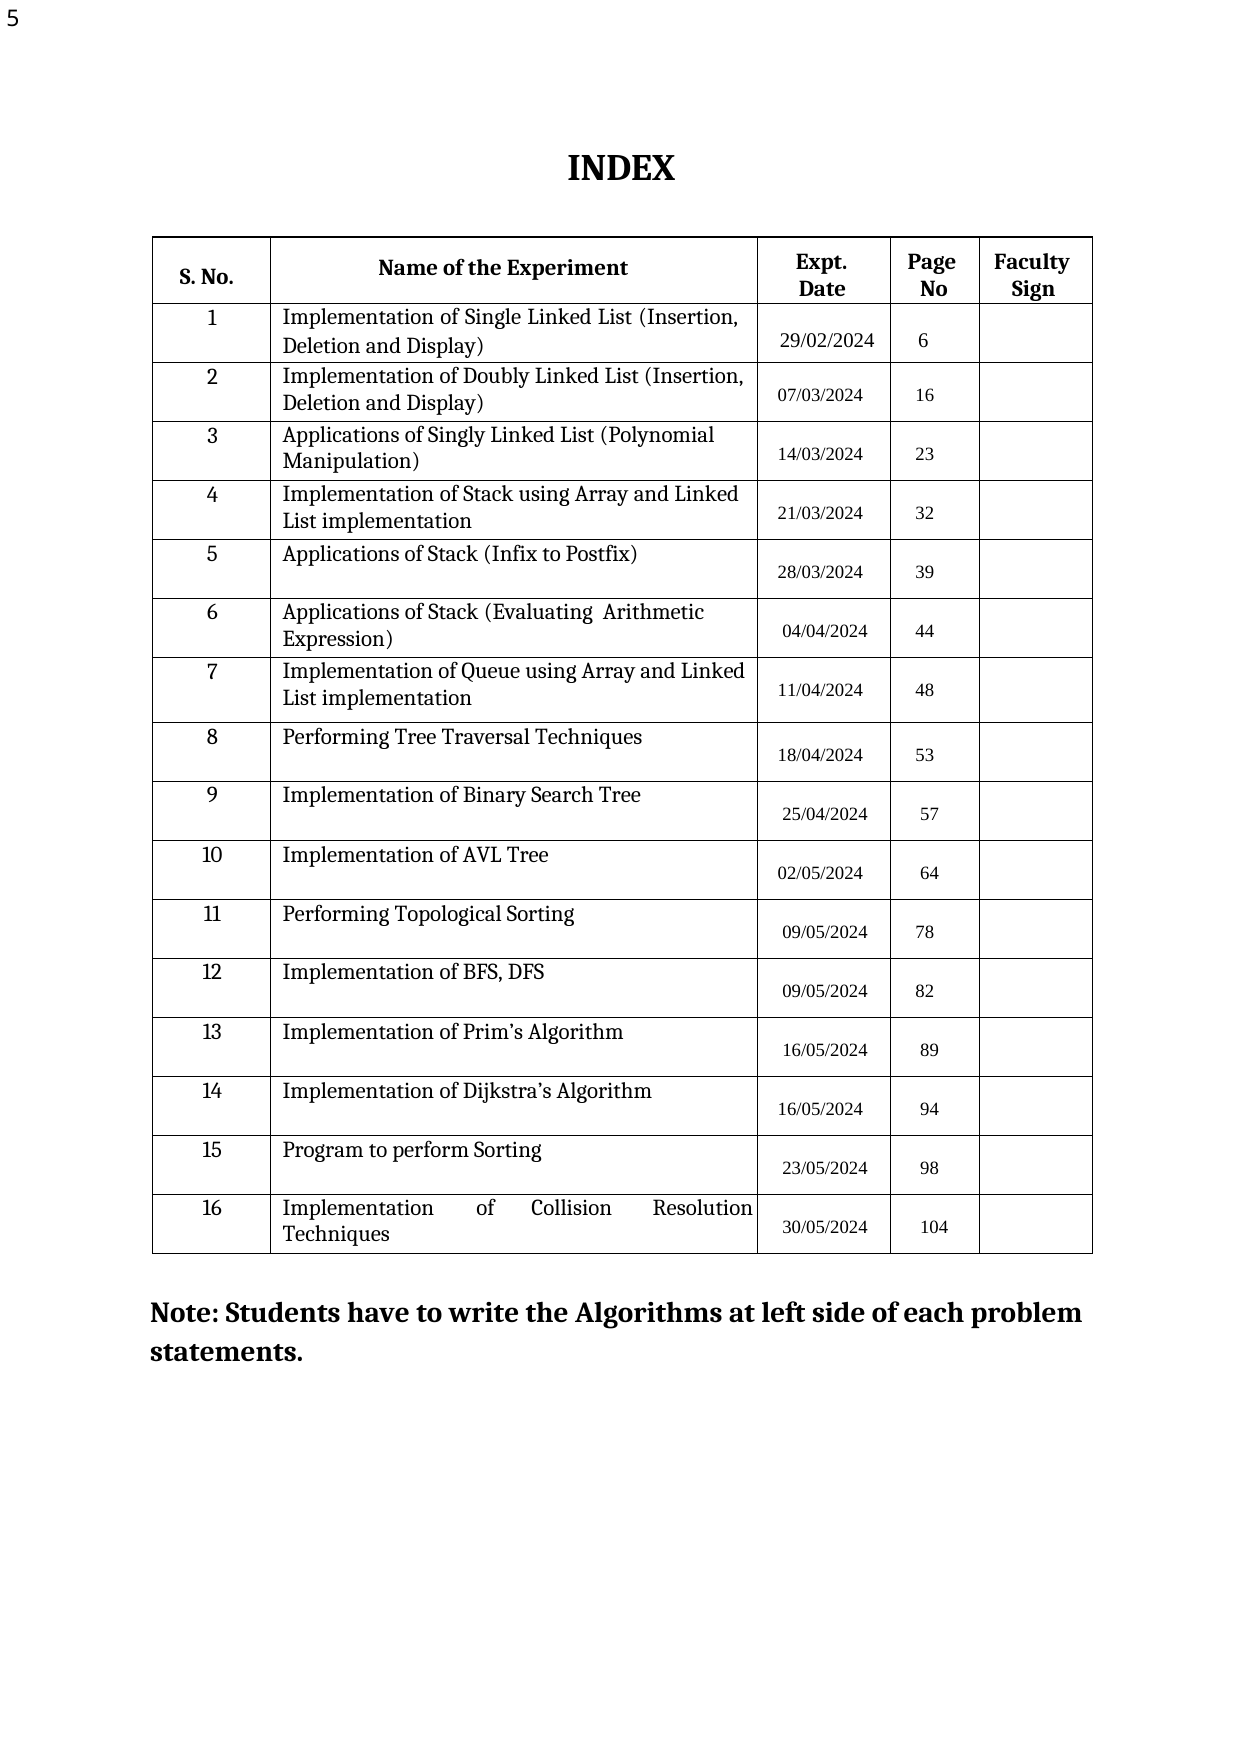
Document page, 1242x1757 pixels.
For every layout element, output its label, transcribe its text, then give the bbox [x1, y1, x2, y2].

table_cell [980, 959, 1092, 1017]
table_cell 94 [891, 1077, 979, 1135]
text INDEX [564, 147, 678, 190]
table_cell 09/05/2024 [758, 900, 890, 958]
table_cell 7 [153, 658, 270, 722]
table_cell [980, 363, 1092, 421]
table_cell Implementation of Stack using Array and Linked List implementation [271, 481, 757, 539]
table_cell Implementation of Collision Resolution Techniques [271, 1195, 757, 1253]
table_cell [980, 841, 1092, 899]
table_header Expt. Date [758, 238, 890, 303]
table_cell 07/03/2024 [758, 363, 890, 421]
table_cell [980, 1195, 1092, 1253]
table_cell 11/04/2024 [758, 658, 890, 722]
table_cell 16 [891, 363, 979, 421]
table_cell 15 [153, 1136, 270, 1194]
table_cell 16/05/2024 [758, 1018, 890, 1076]
table_cell 23/05/2024 [758, 1136, 890, 1194]
table_cell 6 [891, 304, 979, 362]
table_cell 6 [153, 599, 270, 657]
table_cell Implementation of Prim’s Algorithm [271, 1018, 757, 1076]
table_cell 29/02/2024 [758, 304, 890, 362]
table_cell 21/03/2024 [758, 481, 890, 539]
table_cell Applications of Stack (Infix to Postfix) [271, 540, 757, 598]
text Note: Students have to write the Algorithms at left side of each problem statements. [150, 1296, 1104, 1368]
table_cell [980, 304, 1092, 362]
table_header Page No [891, 238, 979, 303]
table_cell 25/04/2024 [758, 782, 890, 840]
table_cell 28/03/2024 [758, 540, 890, 598]
table_cell [980, 658, 1092, 722]
table_cell [980, 1018, 1092, 1076]
table_cell [980, 723, 1092, 781]
table_cell 53 [891, 723, 979, 781]
table_cell [980, 900, 1092, 958]
table_cell [980, 1077, 1092, 1135]
table_cell 104 [891, 1195, 979, 1253]
table_cell 18/04/2024 [758, 723, 890, 781]
table_cell 39 [891, 540, 979, 598]
table_cell Implementation of AVL Tree [271, 841, 757, 899]
table_cell 02/05/2024 [758, 841, 890, 899]
table_cell Performing Topological Sorting [271, 900, 757, 958]
table_cell 4 [153, 481, 270, 539]
table_cell 14/03/2024 [758, 422, 890, 480]
table_cell 64 [891, 841, 979, 899]
table_cell 11 [153, 900, 270, 958]
table_cell Implementation of Dijkstra’s Algorithm [271, 1077, 757, 1135]
table_cell Implementation of Single Linked List (Insertion, Deletion and Display) [271, 304, 757, 362]
table_cell 98 [891, 1136, 979, 1194]
table_cell 9 [153, 782, 270, 840]
table_cell 44 [891, 599, 979, 657]
table_cell [980, 422, 1092, 480]
table_cell 5 [153, 540, 270, 598]
table_cell 09/05/2024 [758, 959, 890, 1017]
table_cell 78 [891, 900, 979, 958]
table_cell 10 [153, 841, 270, 899]
table_cell 16 [153, 1195, 270, 1253]
table_header Name of the Experiment [271, 238, 757, 303]
table_cell 48 [891, 658, 979, 722]
table_cell Implementation of Queue using Array and Linked List implementation [271, 658, 757, 722]
table_cell [980, 540, 1092, 598]
table_cell 16/05/2024 [758, 1077, 890, 1135]
table_cell 12 [153, 959, 270, 1017]
table_cell Program to perform Sorting [271, 1136, 757, 1194]
table_cell 82 [891, 959, 979, 1017]
table_cell Applications of Singly Linked List (Polynomial Manipulation) [271, 422, 757, 480]
table_cell 1 [153, 304, 270, 362]
table_cell 30/05/2024 [758, 1195, 890, 1253]
table_cell 8 [153, 723, 270, 781]
table_cell [980, 782, 1092, 840]
table_header Faculty Sign [980, 238, 1092, 303]
table_cell Applications of Stack (Evaluating Arithmetic Expression) [271, 599, 757, 657]
table_cell Implementation of BFS, DFS [271, 959, 757, 1017]
table_cell 32 [891, 481, 979, 539]
table_cell [980, 1136, 1092, 1194]
table_cell 89 [891, 1018, 979, 1076]
table_cell [980, 599, 1092, 657]
table_cell 14 [153, 1077, 270, 1135]
table_cell Implementation of Doubly Linked List (Insertion, Deletion and Display) [271, 363, 757, 421]
table_cell Performing Tree Traversal Techniques [271, 723, 757, 781]
table_header S. No. [153, 238, 270, 303]
table_cell 23 [891, 422, 979, 480]
table_cell [980, 481, 1092, 539]
table_cell 13 [153, 1018, 270, 1076]
table_cell 3 [153, 422, 270, 480]
table_cell Implementation of Binary Search Tree [271, 782, 757, 840]
table_cell 57 [891, 782, 979, 840]
table_cell 04/04/2024 [758, 599, 890, 657]
table_cell 2 [153, 363, 270, 421]
